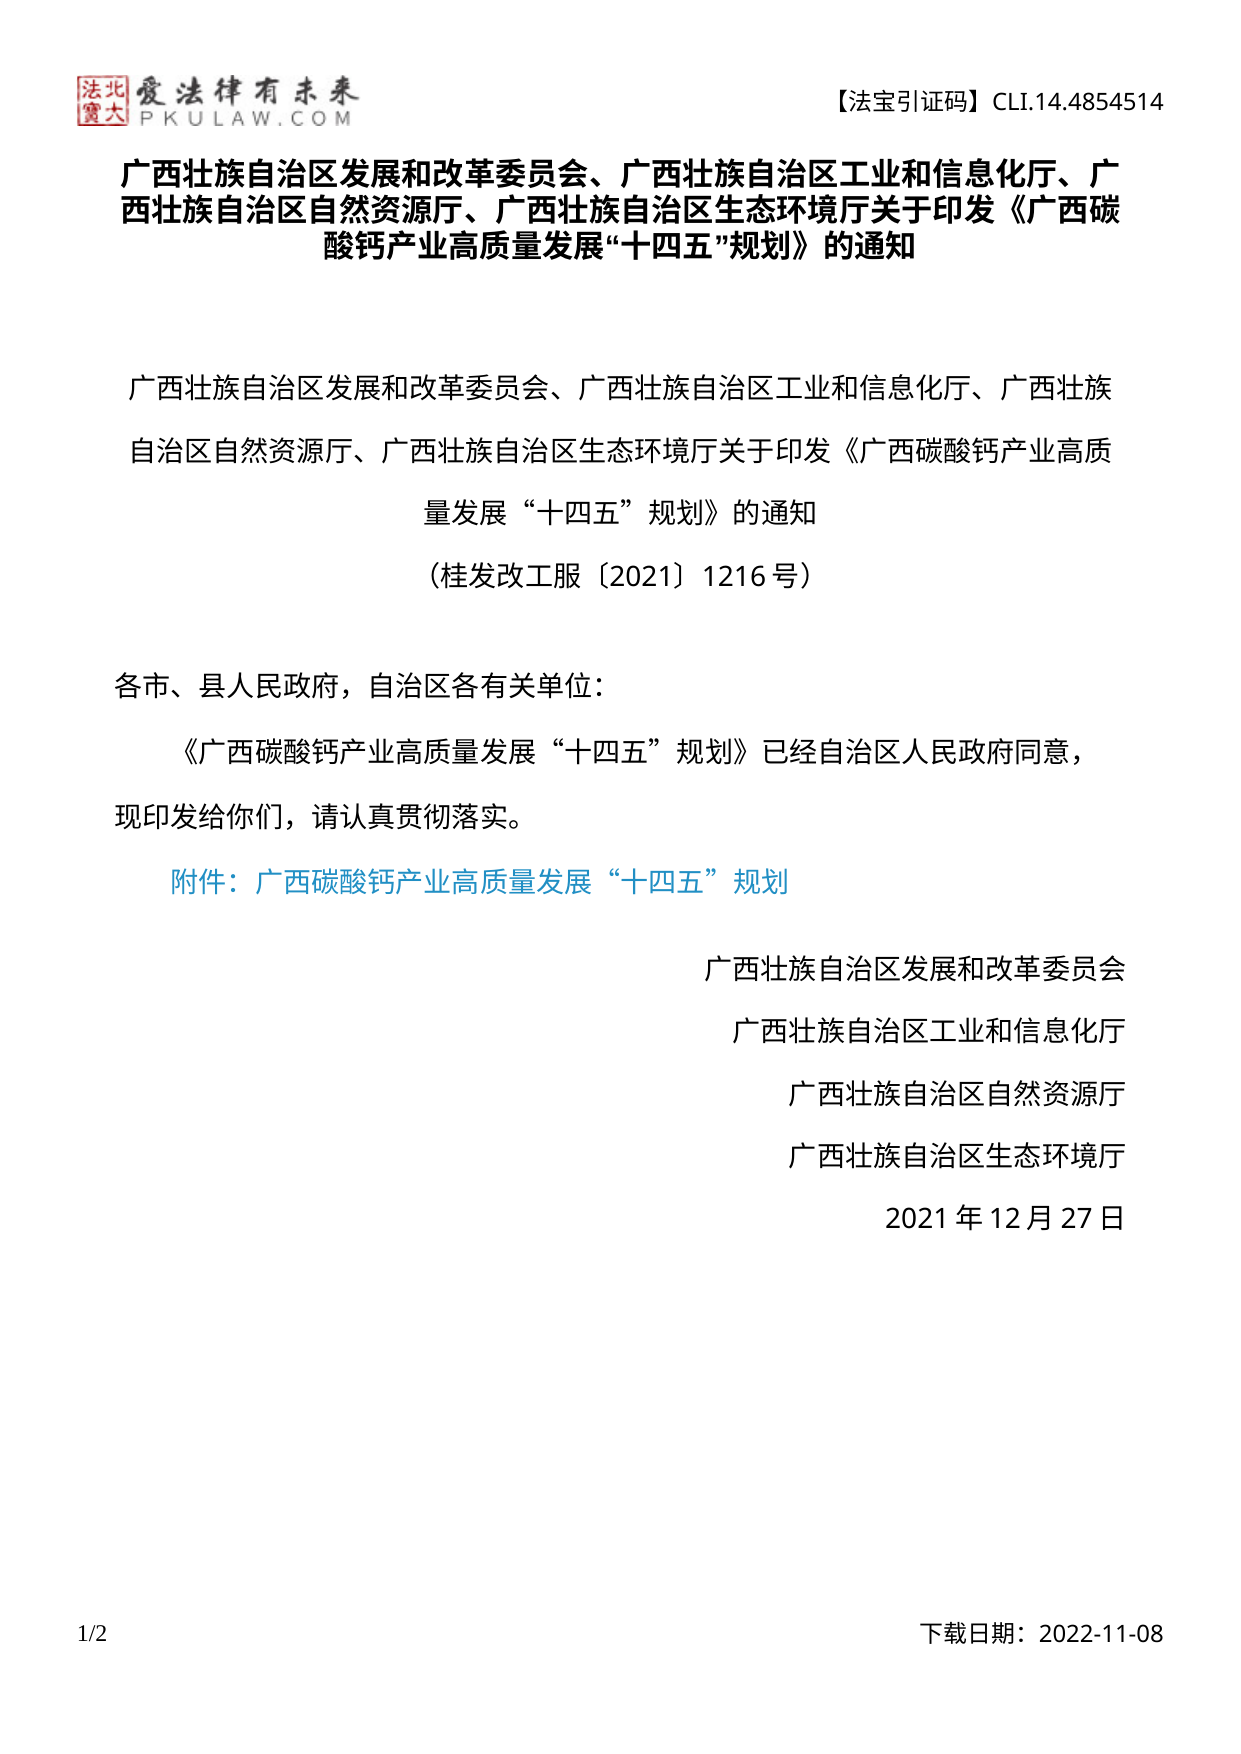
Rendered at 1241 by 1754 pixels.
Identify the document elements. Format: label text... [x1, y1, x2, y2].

picture [76, 75, 361, 126]
text 各市、县人民政府，自治区各有关单位： 《广西碳酸钙产业高质量发展“十四五”规划》已经自治区人民政府同意，现印发给你们，请认真贯彻落实。 附件：广西碳酸钙产业高质量发展“十四五”规划 [114, 610, 1126, 900]
text 广西壮族自治区发展和改革委员会 广西壮族自治区工业和信息化厅 广西壮族自治区自然资源厅 广西壮族自治区生态环境厅 2021年12月27日 [114, 925, 1126, 1237]
title 广西壮族自治区发展和改革委员会、广西壮族自治区工业和信息化厅、广西壮族自治区自然资源厅、广西壮族自治区生态环境厅关于印发《广西碳酸钙产业高质量发展“十四五”规划》的通知 [114, 156, 1126, 263]
text 广西壮族自治区发展和改革委员会、广西壮族自治区工业和信息化厅、广西壮族自治区自然资源厅、广西壮族自治区生态环境厅关于印发《广西碳酸钙产业高质量发展“十四五”规划》的通知 （桂发改工服〔2021〕1216号） [114, 344, 1126, 594]
